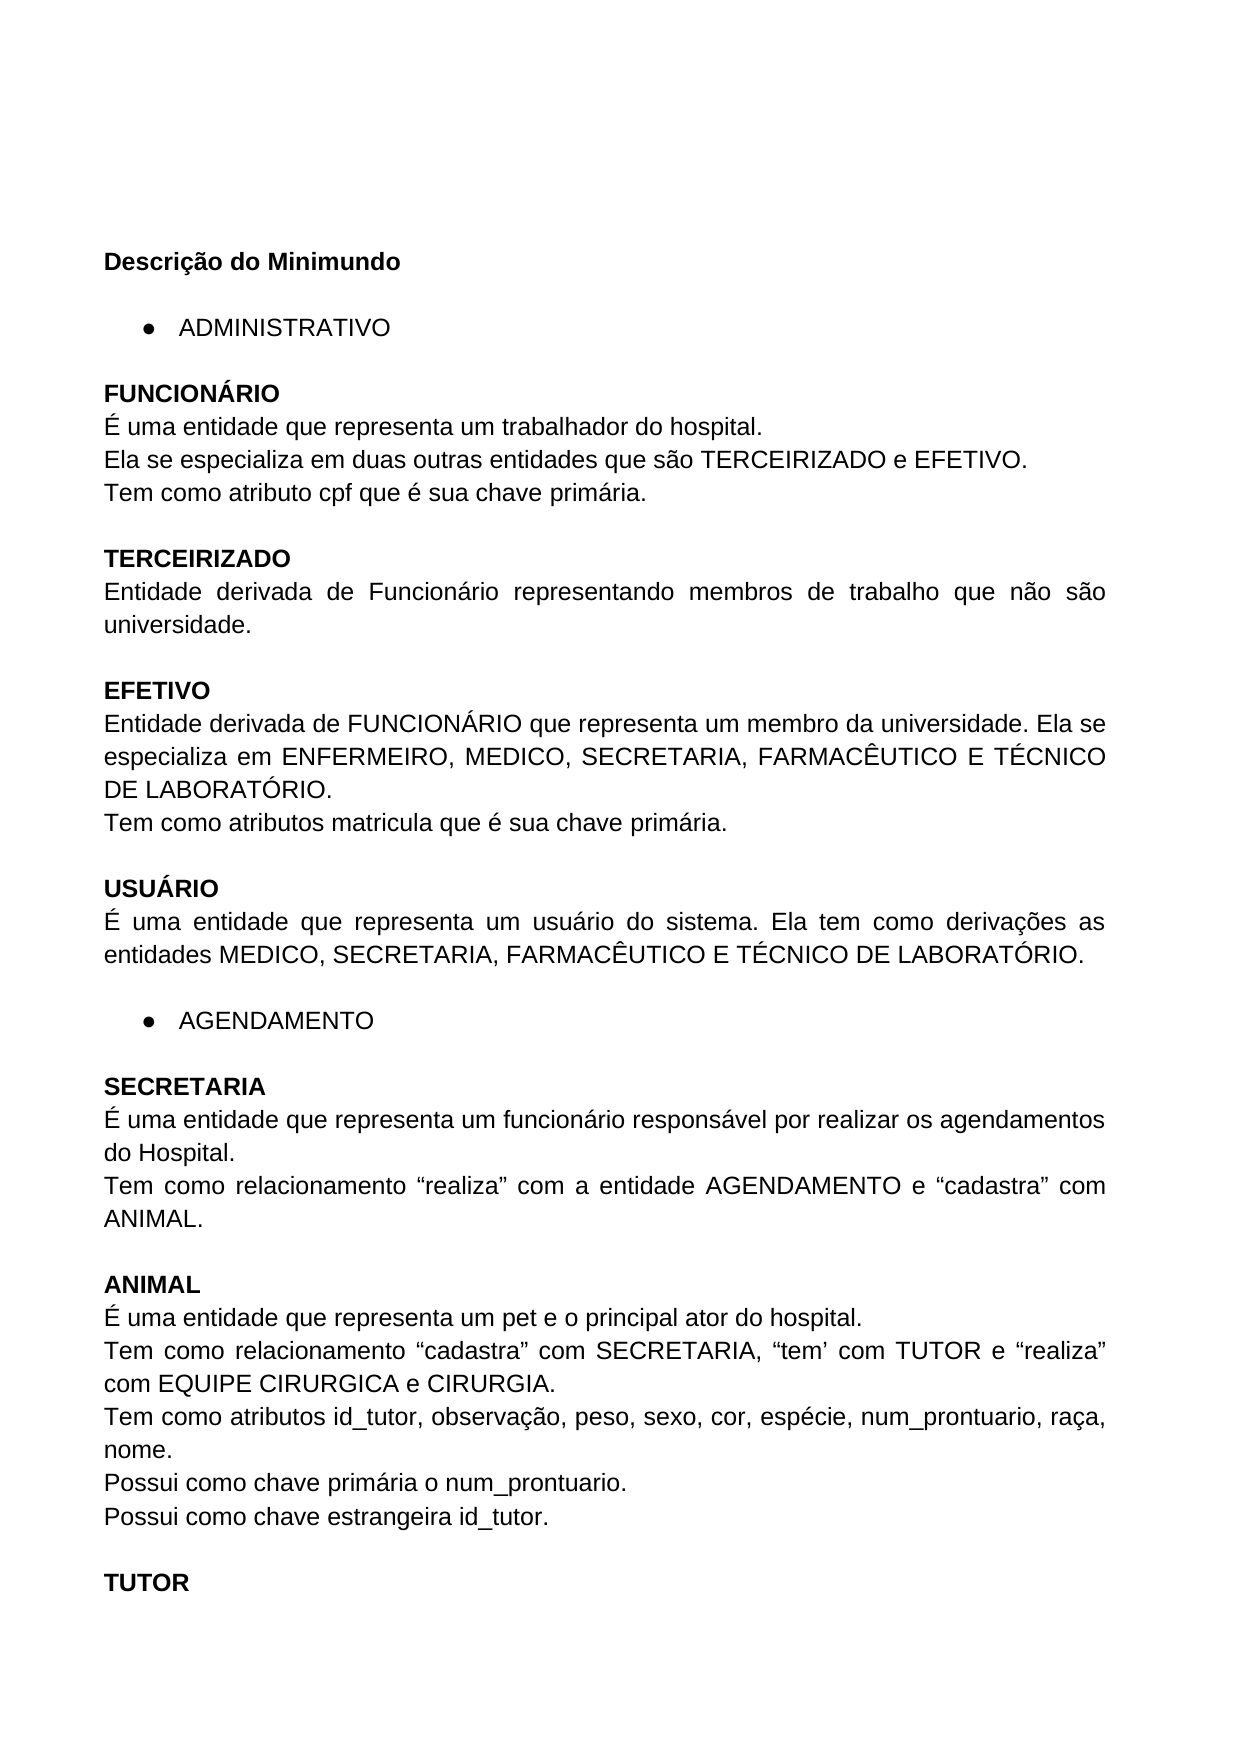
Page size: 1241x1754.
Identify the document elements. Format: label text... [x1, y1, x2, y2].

text SECRETARIA [103, 1072, 1107, 1101]
text É uma entidade que representa um trabalhador do hospital. [103, 412, 1107, 441]
text É uma entidade que representa um usuário do sistema. Ela tem como derivações as entidades MEDICO, SECRETARIA, FARMACÊUTICO E TÉCNICO DE LABORATÓRIO. [103, 907, 1107, 969]
text Tem como atributos matricula que é sua chave primária. [103, 808, 1107, 837]
list AGENDAMENTO [141, 1006, 1107, 1035]
text Tem como atributo cpf que é sua chave primária. [103, 478, 1107, 507]
text TERCEIRIZADO [103, 544, 1107, 573]
text FUNCIONÁRIO [103, 379, 1107, 407]
text Descrição do Minimundo [103, 247, 1107, 275]
text Tem como relacionamento “realiza” com a entidade AGENDAMENTO e “cadastra” com ANIMAL. [103, 1171, 1107, 1233]
text Tem como atributos id_tutor, observação, peso, sexo, cor, espécie, num_prontuario, raça, nome. [103, 1402, 1107, 1464]
text É uma entidade que representa um pet e o principal ator do hospital. [103, 1303, 1107, 1332]
text TUTOR [103, 1567, 1107, 1596]
text Entidade derivada de Funcionário representando membros de trabalho que não são universidade. [103, 577, 1107, 639]
text Ela se especializa em duas outras entidades que são TERCEIRIZADO e EFETIVO. [103, 445, 1107, 473]
text Entidade derivada de FUNCIONÁRIO que representa um membro da universidade. Ela se especializa em ENFERMEIRO, MEDICO, SECRETARIA, FARMACÊUTICO E TÉCNICO DE LABORATÓRIO. [103, 709, 1107, 804]
text Tem como relacionamento “cadastra” com SECRETARIA, “tem’ com TUTOR e “realiza” com EQUIPE CIRURGICA e CIRURGIA. [103, 1336, 1107, 1398]
text ANIMAL [103, 1270, 1107, 1299]
text EFETIVO [103, 676, 1107, 705]
text Possui como chave primária o num_prontuario. [103, 1468, 1107, 1497]
text USUÁRIO [103, 874, 1107, 903]
text É uma entidade que representa um funcionário responsável por realizar os agendamentos do Hospital. [103, 1105, 1107, 1167]
list ADMINISTRATIVO [141, 313, 1107, 341]
text Possui como chave estrangeira id_tutor. [103, 1501, 1107, 1530]
